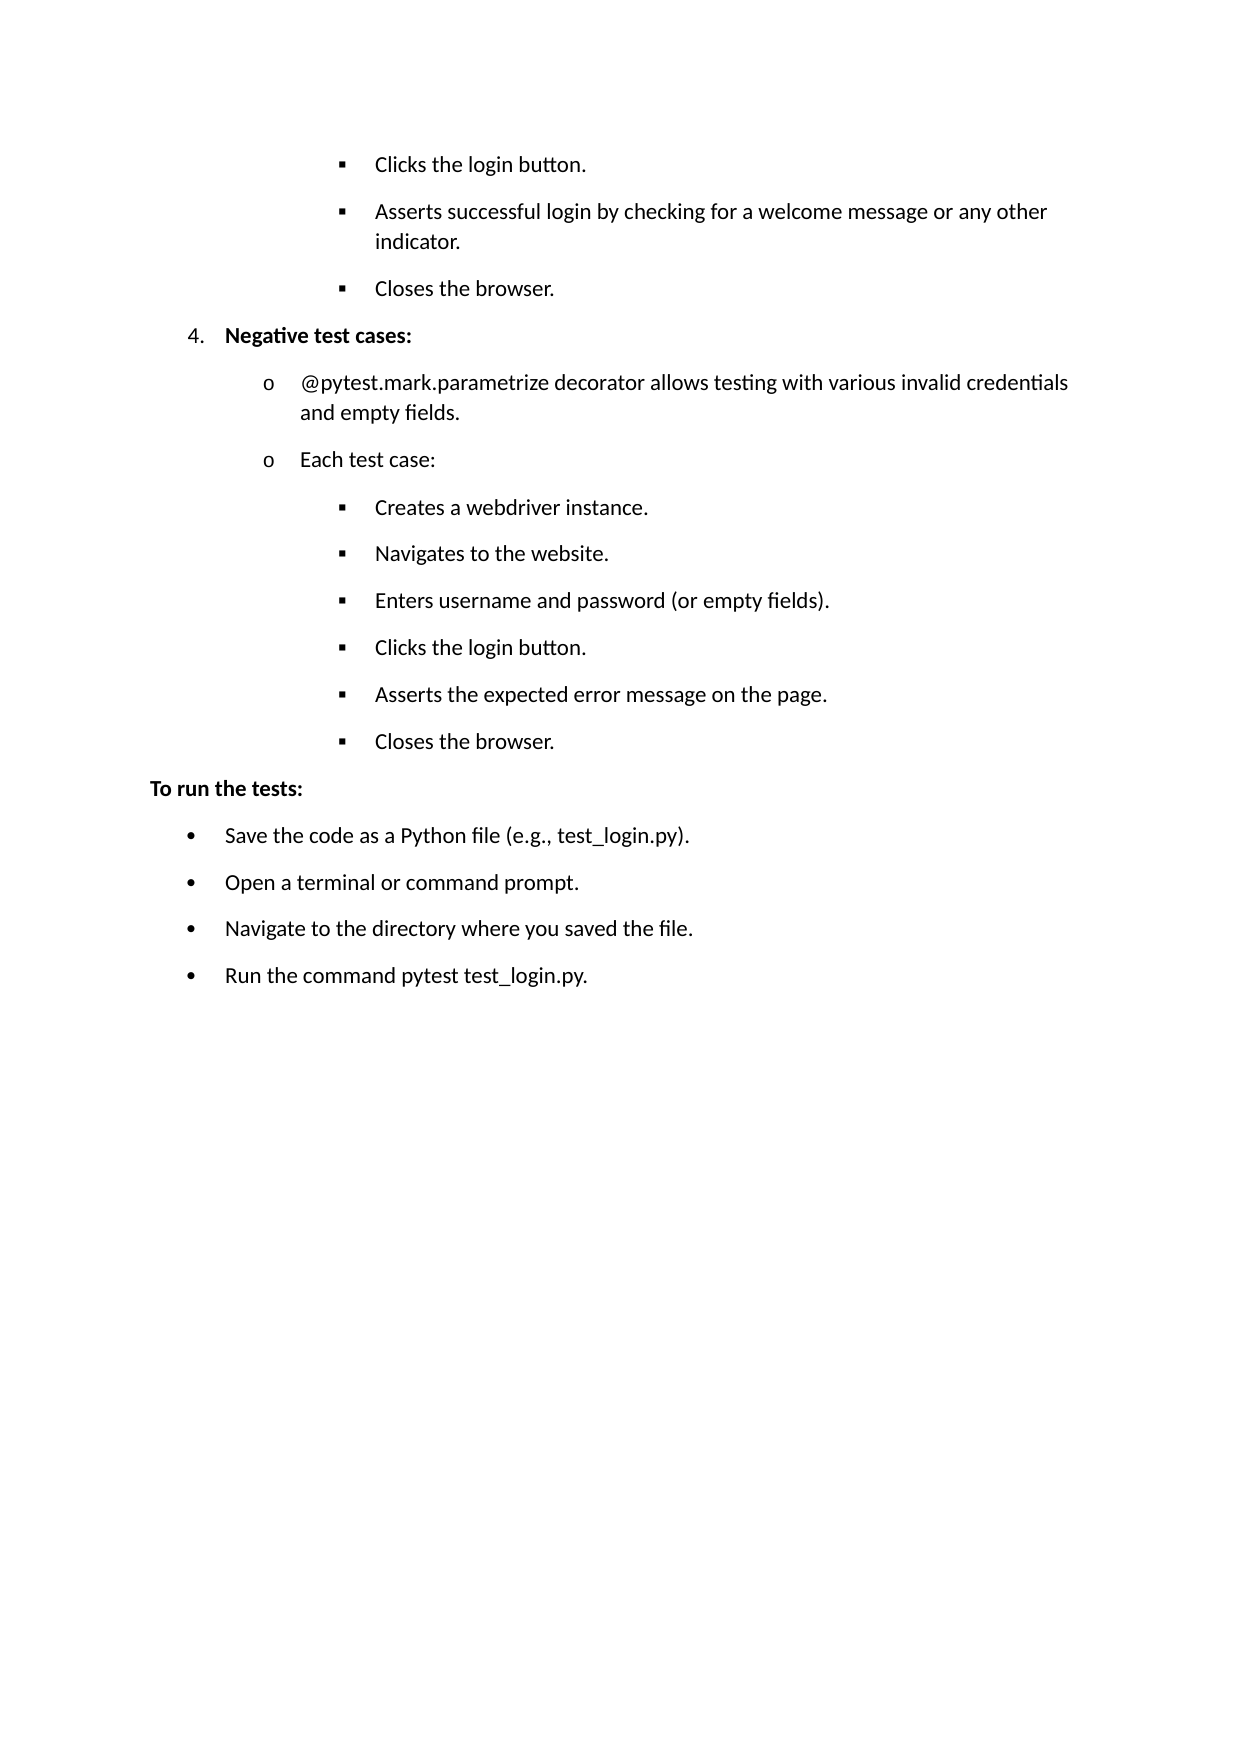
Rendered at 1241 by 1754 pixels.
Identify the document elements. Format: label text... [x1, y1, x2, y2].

list Each test case: [262, 445, 1090, 474]
text To run the tests: [150, 774, 1090, 802]
list Closes the browser. [337, 727, 1090, 755]
list Clicks the login button. [337, 633, 1090, 661]
list Enters username and password (or empty fields). [337, 586, 1090, 614]
list Creates a webdriver instance. [337, 493, 1090, 521]
list Save the code as a Python file (e.g., test_login.py). [187, 821, 1090, 849]
list Negative test cases: [187, 321, 1090, 349]
list @pytest.mark.parametrize decorator allows testing with various invalid credentials and empty fields. [262, 368, 1090, 426]
list Asserts the expected error message on the page. [337, 680, 1090, 708]
list Closes the browser. [337, 274, 1090, 302]
list Open a terminal or command prompt. [187, 868, 1090, 896]
list Run the command pytest test_login.py. [187, 961, 1090, 989]
list Asserts successful login by checking for a welcome message or any other indicator. [337, 197, 1090, 255]
list Clicks the login button. [337, 150, 1090, 178]
list Navigate to the directory where you saved the file. [187, 914, 1090, 943]
list Navigates to the website. [337, 539, 1090, 568]
